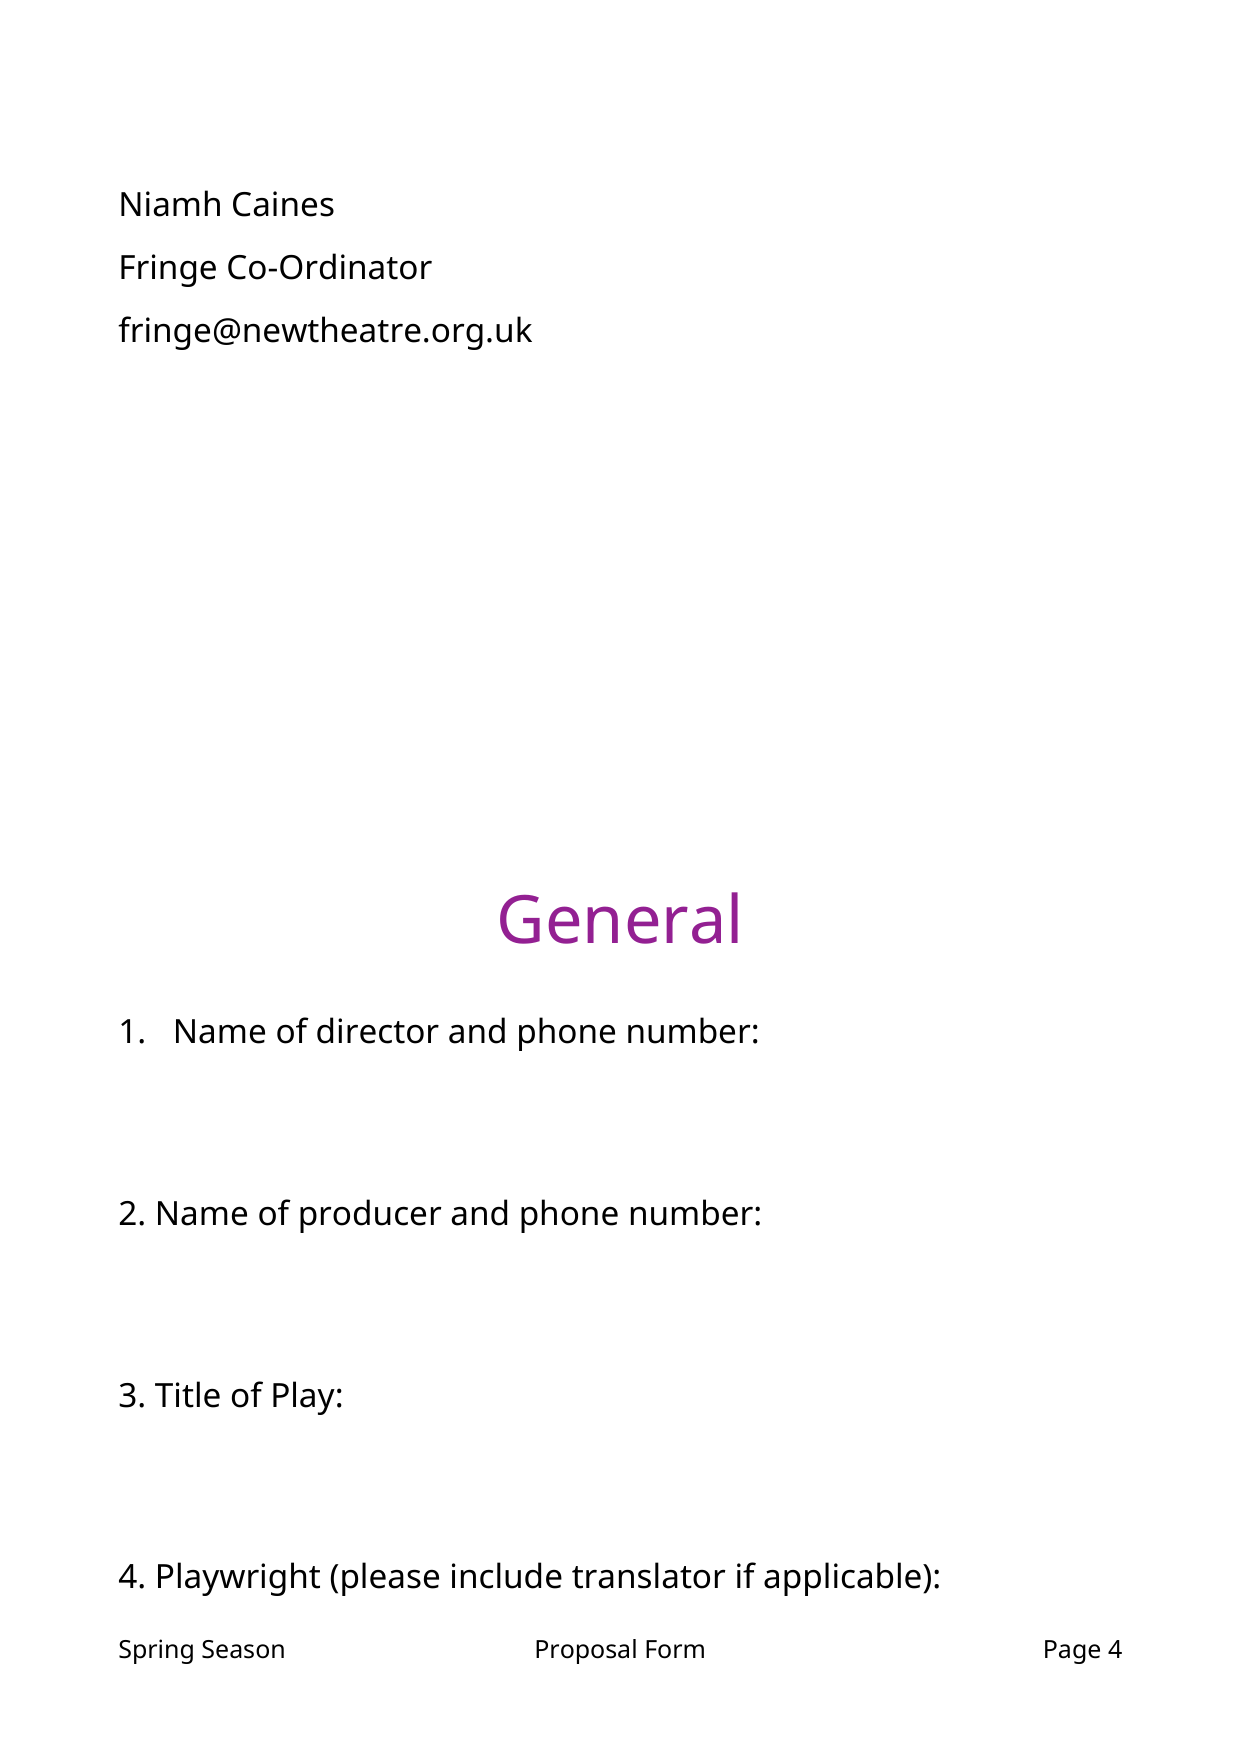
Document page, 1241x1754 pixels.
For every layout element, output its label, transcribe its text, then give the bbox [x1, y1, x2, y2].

title General [118, 872, 1122, 963]
text 2. Name of producer and phone number: [118, 1190, 1122, 1235]
text Niamh Caines [118, 181, 1122, 226]
text 4. Playwright (please include translator if applicable): [118, 1553, 1122, 1598]
list Name of director and phone number: [118, 1008, 1122, 1053]
text Fringe Co-Ordinator [118, 244, 1122, 289]
text 3. Title of Play: [118, 1371, 1122, 1417]
text fringe@newtheatre.org.uk [118, 307, 1122, 352]
